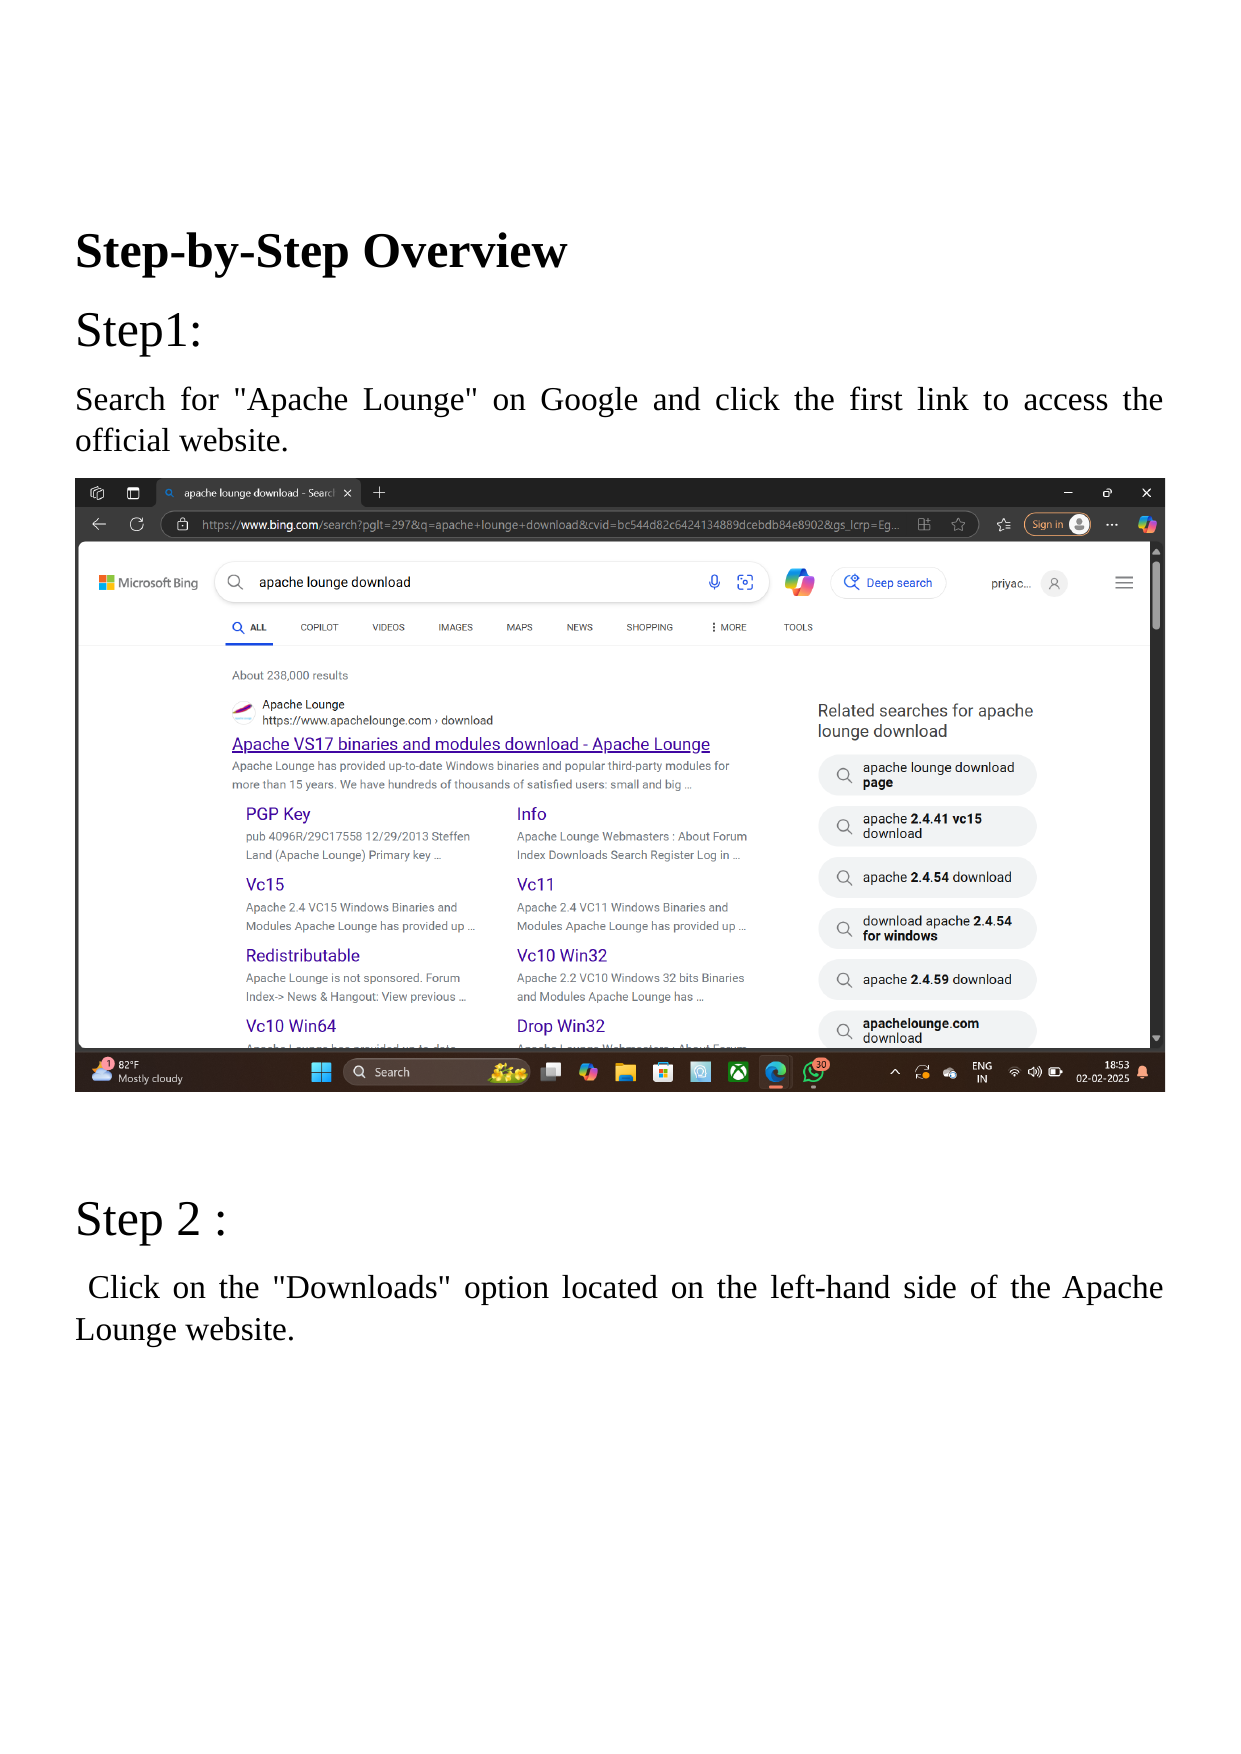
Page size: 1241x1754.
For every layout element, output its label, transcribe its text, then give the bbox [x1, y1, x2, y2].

text Search for "Apache Lounge" on Google and click the first link to access the official website. [75, 379, 1165, 458]
text Step 2 : [75, 1189, 1165, 1246]
text Step1: [75, 300, 1165, 357]
text Click on the "Downloads" option located on the left-hand side of the Apache Lounge website. [75, 1268, 1165, 1347]
text Step-by-Step Overview [75, 221, 1165, 279]
picture [75, 478, 1166, 1092]
